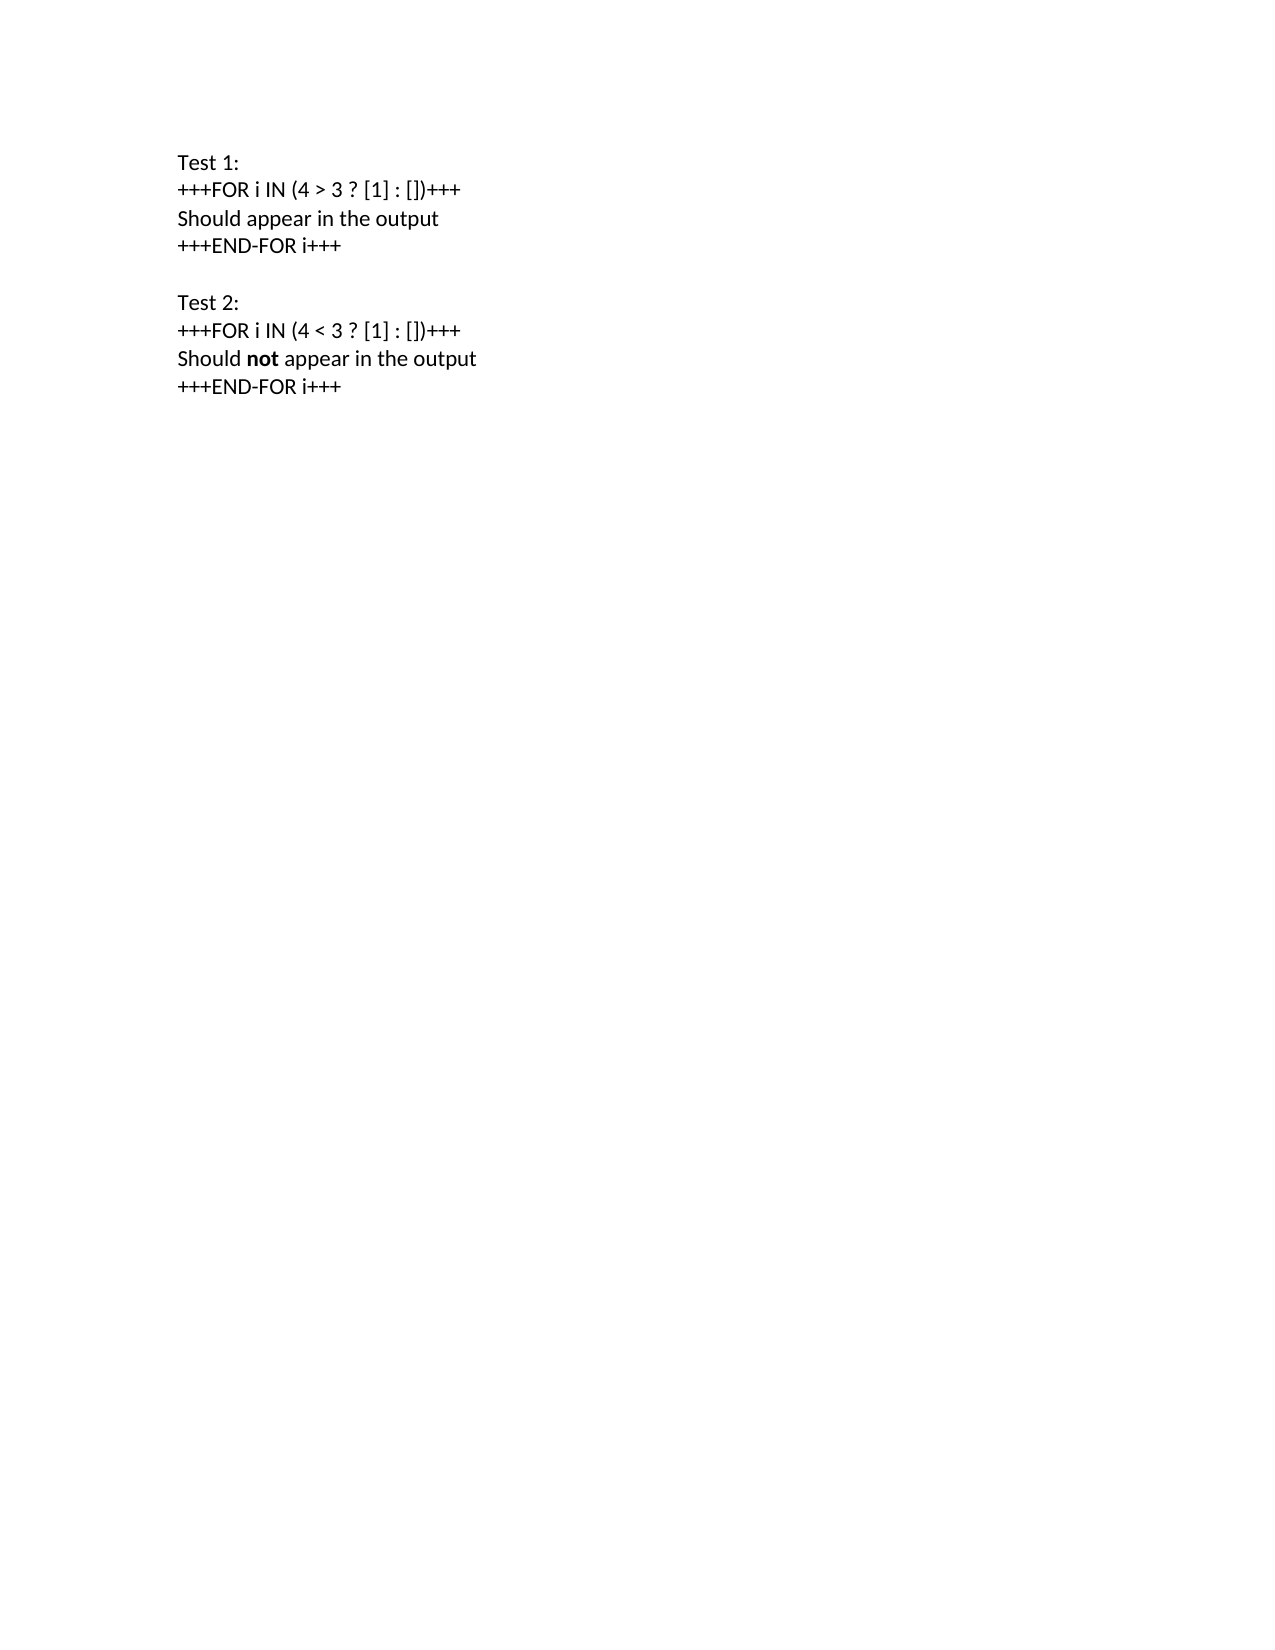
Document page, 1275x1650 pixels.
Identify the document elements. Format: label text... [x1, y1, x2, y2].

text Should not appear in the output [177, 344, 1098, 372]
text Test 1: [177, 148, 1098, 176]
text Test 2: [177, 288, 1098, 316]
text +++END-FOR i+++ [177, 372, 1098, 400]
text +++END-FOR i+++ [177, 232, 1098, 260]
text Should appear in the output [177, 204, 1098, 232]
text +++FOR i IN (4 < 3 ? [1] : [])+++ [177, 316, 1098, 344]
text +++FOR i IN (4 > 3 ? [1] : [])+++ [177, 176, 1098, 204]
